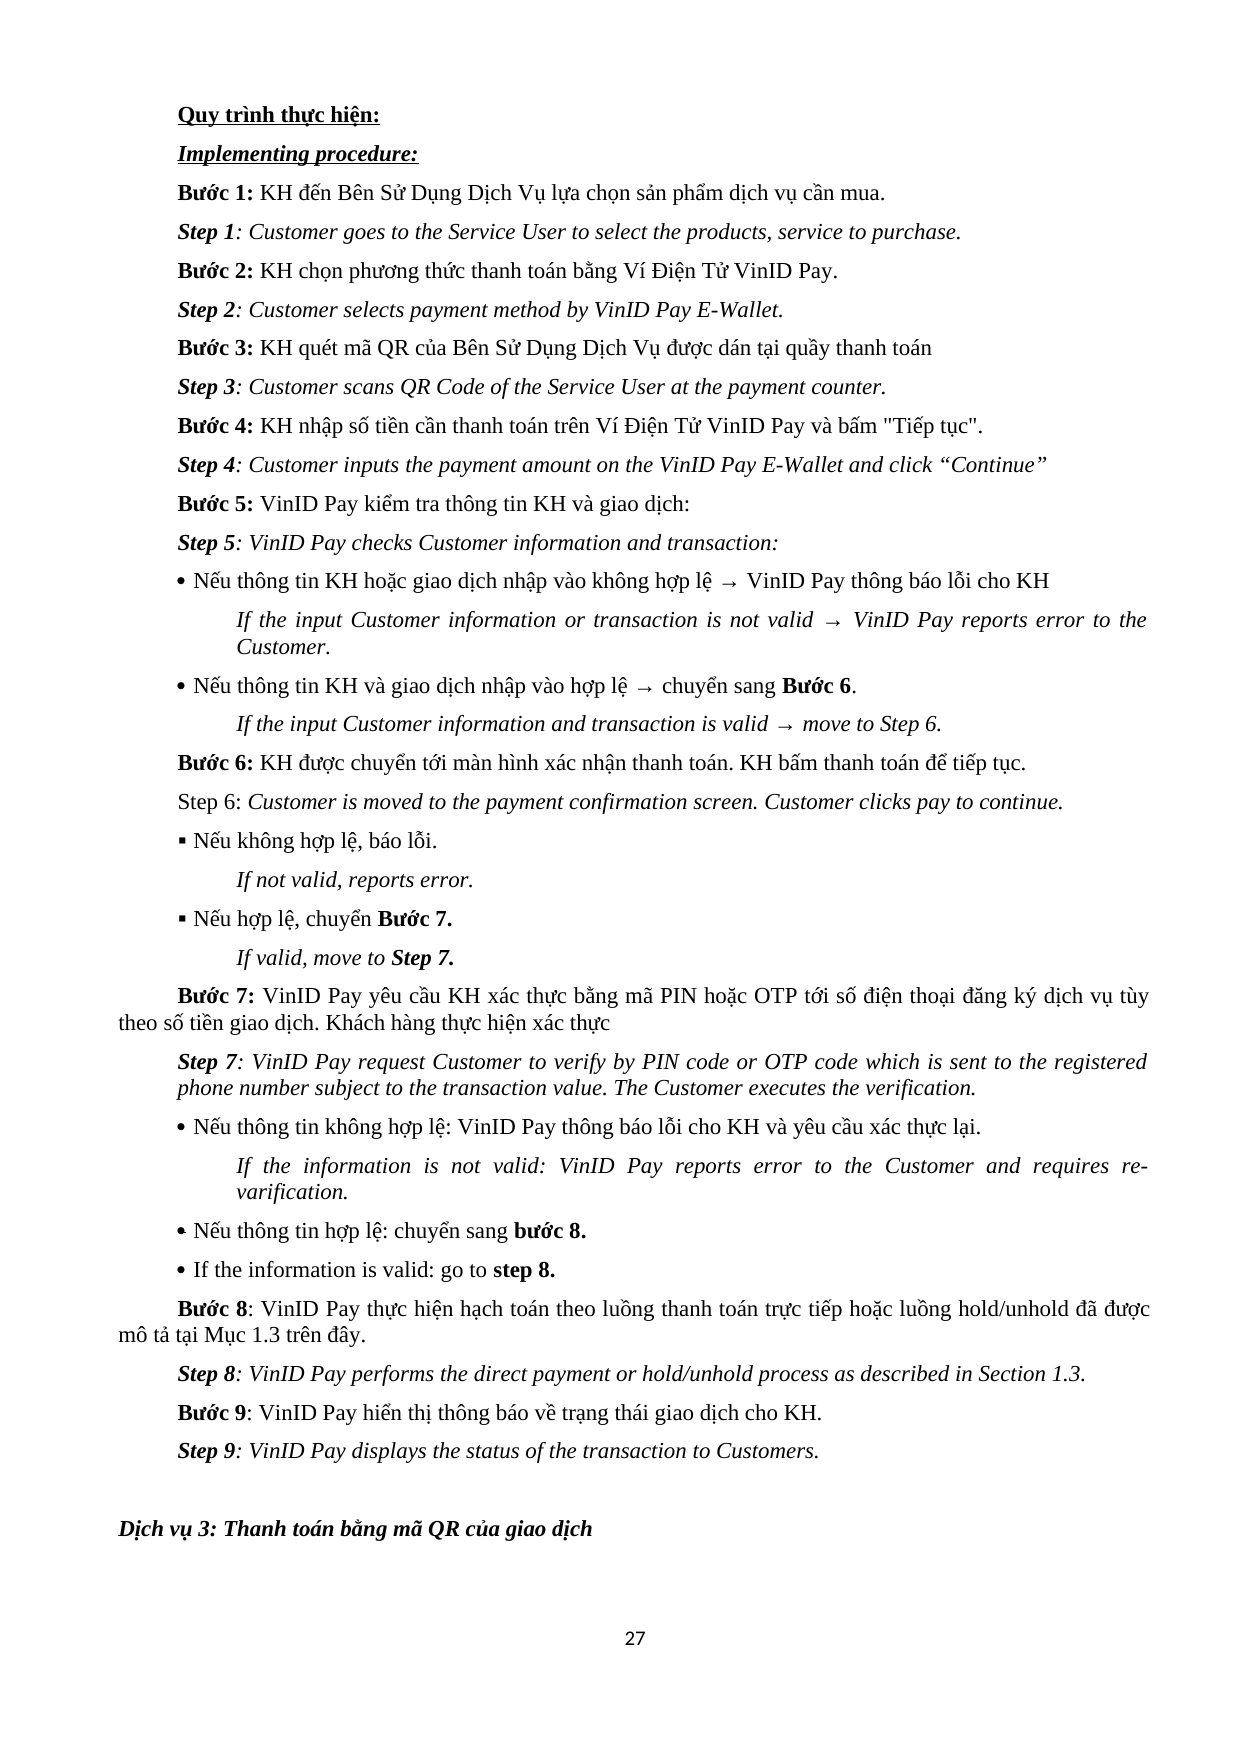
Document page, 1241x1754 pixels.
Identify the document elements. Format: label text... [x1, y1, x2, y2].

list Nếu không hợp lệ, báo lỗi. [118, 827, 1152, 853]
text Quy trình thực hiện: [118, 101, 1152, 128]
text Step 2: Customer selects payment method by VinID Pay E-Wallet. [118, 296, 1152, 322]
text Step 5: VinID Pay checks Customer information and transaction: [118, 529, 1152, 555]
text Bước 5: VinID Pay kiểm tra thông tin KH và giao dịch: [118, 490, 1152, 516]
text Bước 4: KH nhập số tiền cần thanh toán trên Ví Điện Tử VinID Pay và bấm "Tiếp tục". [118, 412, 1152, 438]
text If the input Customer information or transaction is not valid → VinID Pay reports error to the Customer. [236, 606, 1152, 659]
text Bước 2: KH chọn phương thức thanh toán bằng Ví Điện Tử VinID Pay. [118, 257, 1152, 283]
text Bước 6: KH được chuyển tới màn hình xác nhận thanh toán. KH bấm thanh toán để tiếp tục. [118, 749, 1152, 776]
list If the information is valid: go to step 8. [177, 1256, 1152, 1282]
text Step 6: Customer is moved to the payment confirmation screen. Customer clicks pay to continue. [118, 788, 1152, 814]
text If the input Customer information and transaction is valid → move to Step 6. [236, 711, 1152, 737]
text Bước 1: KH đến Bên Sử Dụng Dịch Vụ lựa chọn sản phẩm dịch vụ cần mua. [118, 179, 1152, 205]
text If not valid, reports error. [236, 866, 1152, 892]
text Dịch vụ 3: Thanh toán bằng mã QR của giao dịch [118, 1515, 1152, 1542]
text Step 1: Customer goes to the Service User to select the products, service to purchase. [118, 218, 1152, 244]
text Step 7: VinID Pay request Customer to verify by PIN code or OTP code which is sent to the registered phone number subject to the transaction value. The Customer executes the verification. [177, 1048, 1152, 1100]
text Step 8: VinID Pay performs the direct payment or hold/unhold process as described in Section 1.3. [177, 1360, 1152, 1386]
text If valid, move to Step 7. [177, 944, 1152, 970]
text Bước 7: VinID Pay yêu cầu KH xác thực bằng mã PIN hoặc OTP tới số điện thoại đăng ký dịch vụ tùy theo số tiền giao dịch. Khách hàng thực hiện xác thực [118, 982, 1152, 1035]
list Nếu thông tin không hợp lệ: VinID Pay thông báo lỗi cho KH và yêu cầu xác thực lại. [118, 1113, 1152, 1139]
text Step 4: Customer inputs the payment amount on the VinID Pay E-Wallet and click “Continue” [118, 451, 1152, 477]
list Nếu thông tin hợp lệ: chuyển sang bước 8. [177, 1217, 1152, 1243]
text If the information is not valid: VinID Pay reports error to the Customer and requires re-varification. [236, 1152, 1152, 1204]
list Nếu thông tin KH hoặc giao dịch nhập vào không hợp lệ → VinID Pay thông báo lỗi cho KH [118, 568, 1152, 594]
list Nếu thông tin KH và giao dịch nhập vào hợp lệ → chuyển sang Bước 6. [118, 672, 1152, 698]
text Bước 8: VinID Pay thực hiện hạch toán theo luồng thanh toán trực tiếp hoặc luồng hold/unhold đã được mô tả tại Mục 1.3 trên đây. [118, 1295, 1152, 1347]
text Step 9: VinID Pay displays the status of the transaction to Customers. [177, 1438, 1152, 1464]
text Bước 9: VinID Pay hiển thị thông báo về trạng thái giao dịch cho KH. [118, 1399, 1152, 1425]
text Bước 3: KH quét mã QR của Bên Sử Dụng Dịch Vụ được dán tại quầy thanh toán [118, 334, 1152, 361]
text Step 3: Customer scans QR Code of the Service User at the payment counter. [118, 373, 1152, 400]
text Implementing procedure: [118, 140, 1152, 167]
list Nếu hợp lệ, chuyển Bước 7. [118, 905, 1152, 931]
